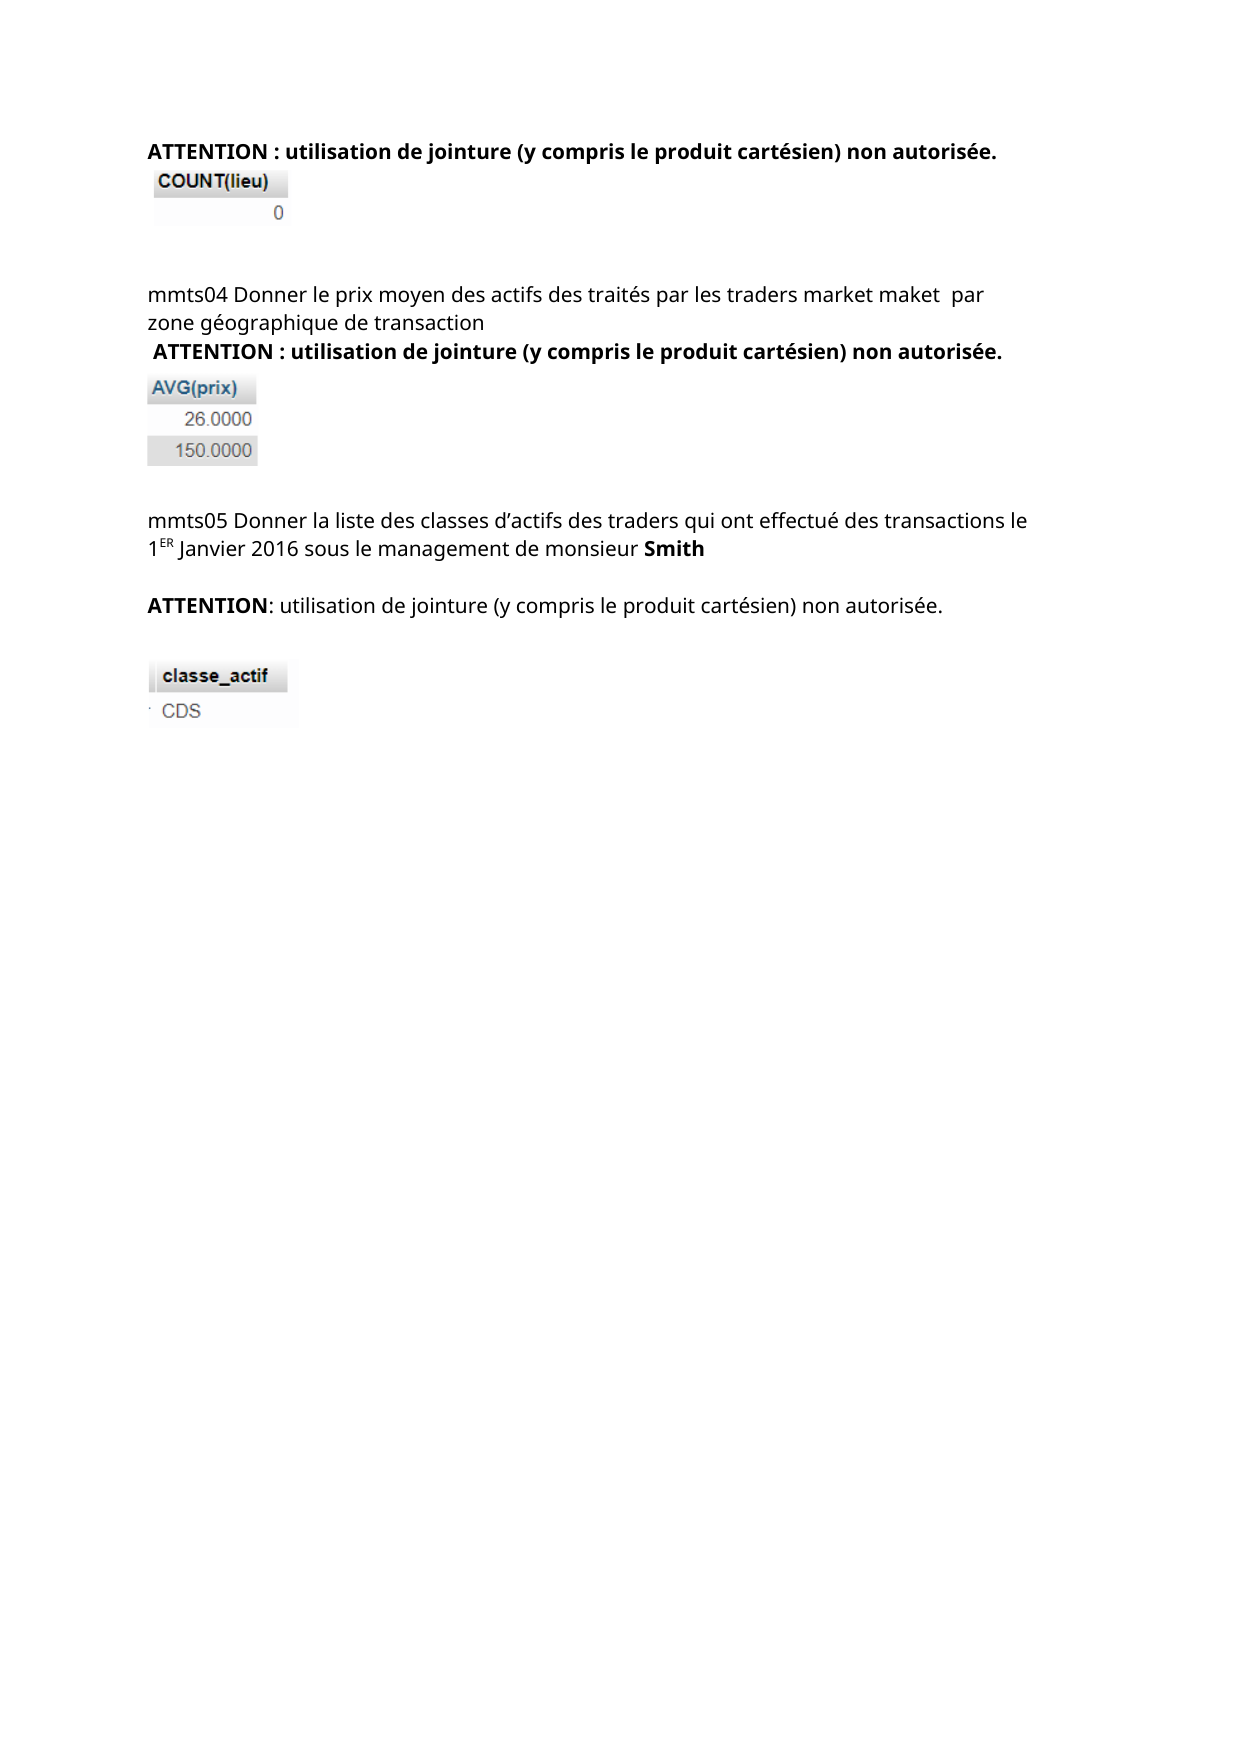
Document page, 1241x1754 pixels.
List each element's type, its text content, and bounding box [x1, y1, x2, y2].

picture [153, 170, 292, 226]
text ATTENTION : utilisation de jointure (y compris le produit cartésien) non autorisée. [147, 337, 1019, 365]
text mmts04 Donner le prix moyen des actifs des traités par les traders market maket par zone géographique de transaction [147, 280, 1019, 337]
picture [148, 648, 299, 728]
text mmts05 Donner la liste des classes d’actifs des traders qui ont effectué des transactions le 1ER Janvier 2016 sous le management de monsieur Smith [147, 506, 1035, 563]
text ATTENTION : utilisation de jointure (y compris le produit cartésien) non autorisée. [147, 137, 1035, 166]
text ATTENTION: utilisation de jointure (y compris le produit cartésien) non autorisée. [147, 591, 1035, 620]
picture [147, 373, 259, 466]
